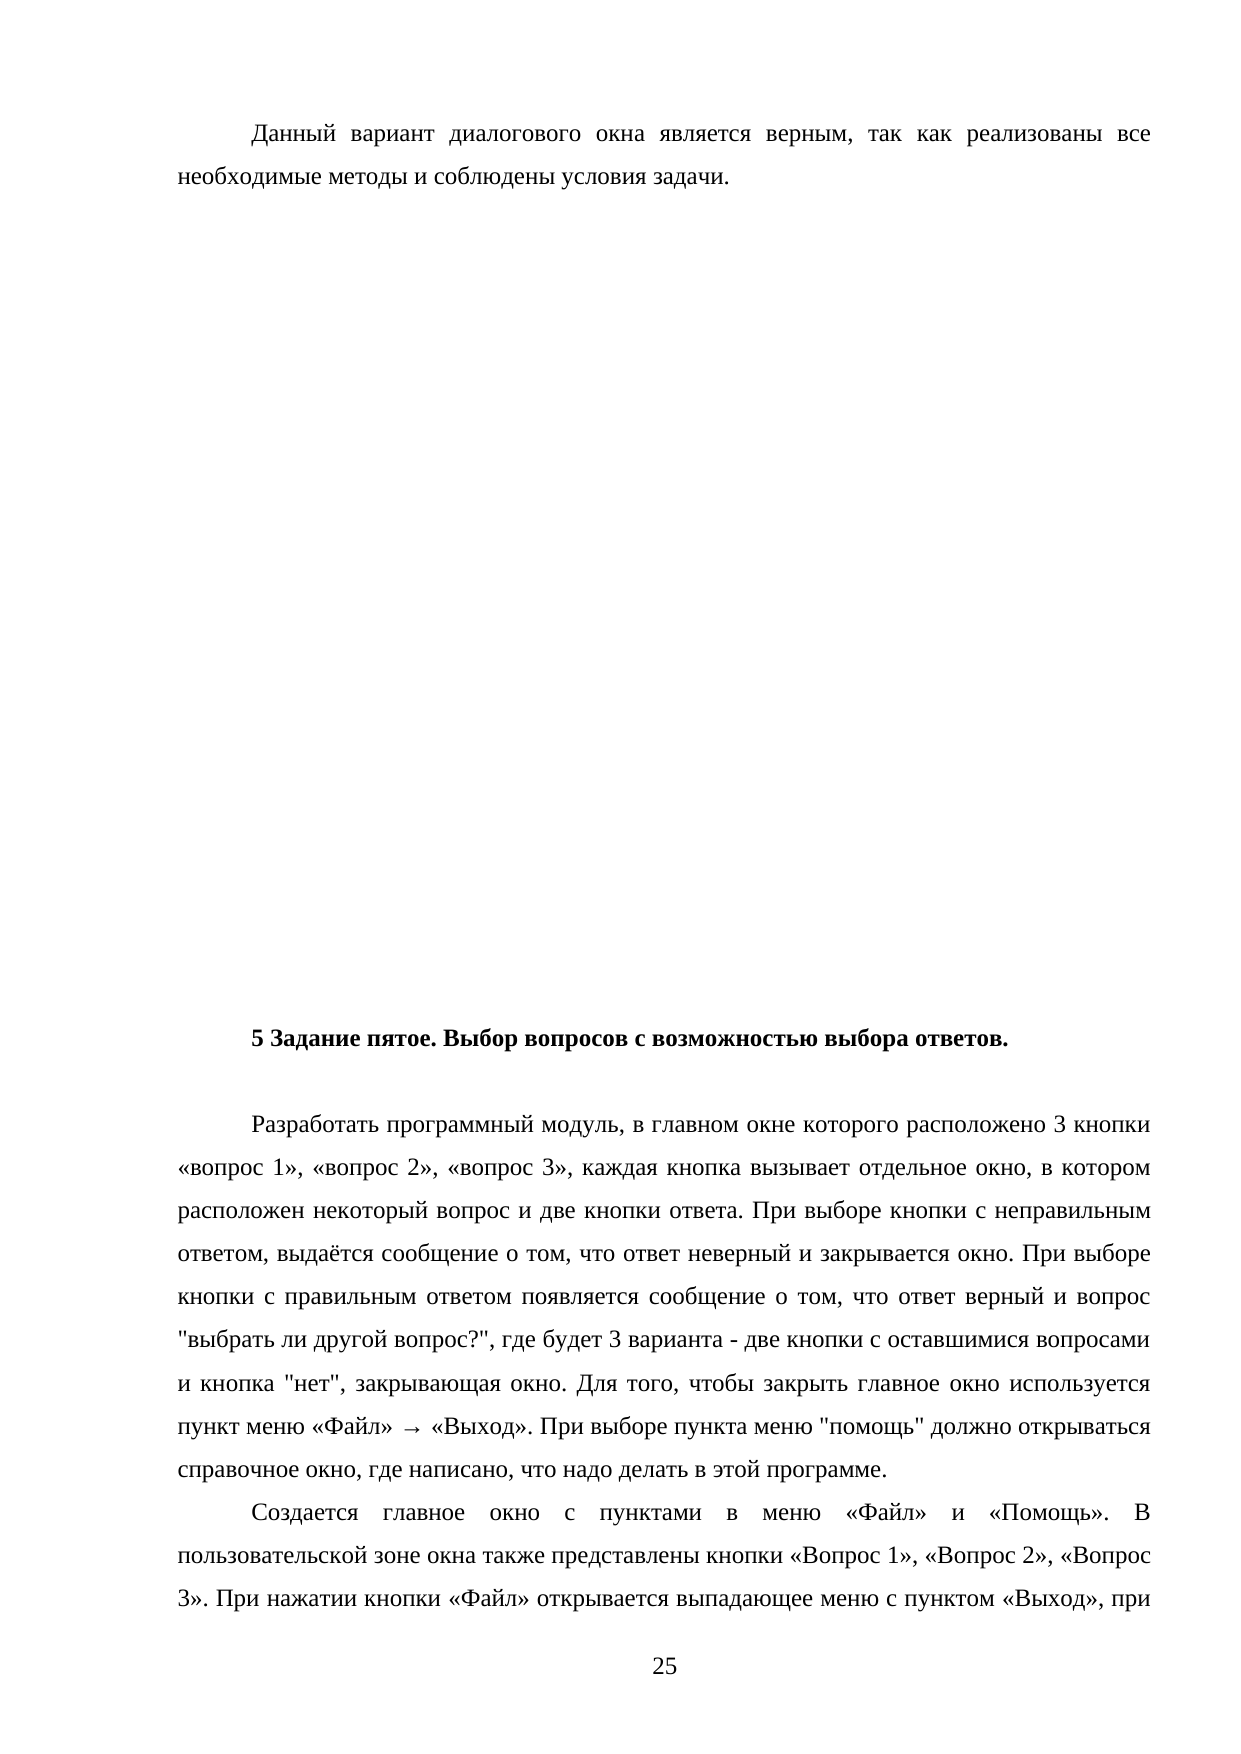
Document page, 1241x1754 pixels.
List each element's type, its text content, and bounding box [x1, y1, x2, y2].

text Данный вариант диалогового окна является верным, так как реализованы все необходимые методы и соблюдены условия задачи. [177, 118, 1152, 190]
subtitle 5 Задание пятое. Выбор вопросов с возможностью выбора ответов. [177, 1023, 1152, 1051]
text Разработать программный модуль, в главном окне которого расположено 3 кнопки «вопрос 1», «вопрос 2», «вопрос 3», каждая кнопка вызывает отдельное окно, в котором расположен некоторый вопрос и две кнопки ответа. При выборе кнопки с неправильным ответом, выдаётся сообщение о том, что ответ неверный и закрывается окно. При выборе кнопки с правильным ответом появляется сообщение о том, что ответ верный и вопрос "выбрать ли другой вопрос?", где будет 3 варианта - две кнопки с оставшимися вопросами и кнопка "нет", закрывающая окно. Для того, чтобы закрыть главное окно используется пункт меню «Файл» ‎‎‎‎‎→ «‎‎Выход». При выборе пункта меню "помощь" должно открываться справочное окно, где написано, что надо делать в этой программе. [177, 1109, 1152, 1483]
